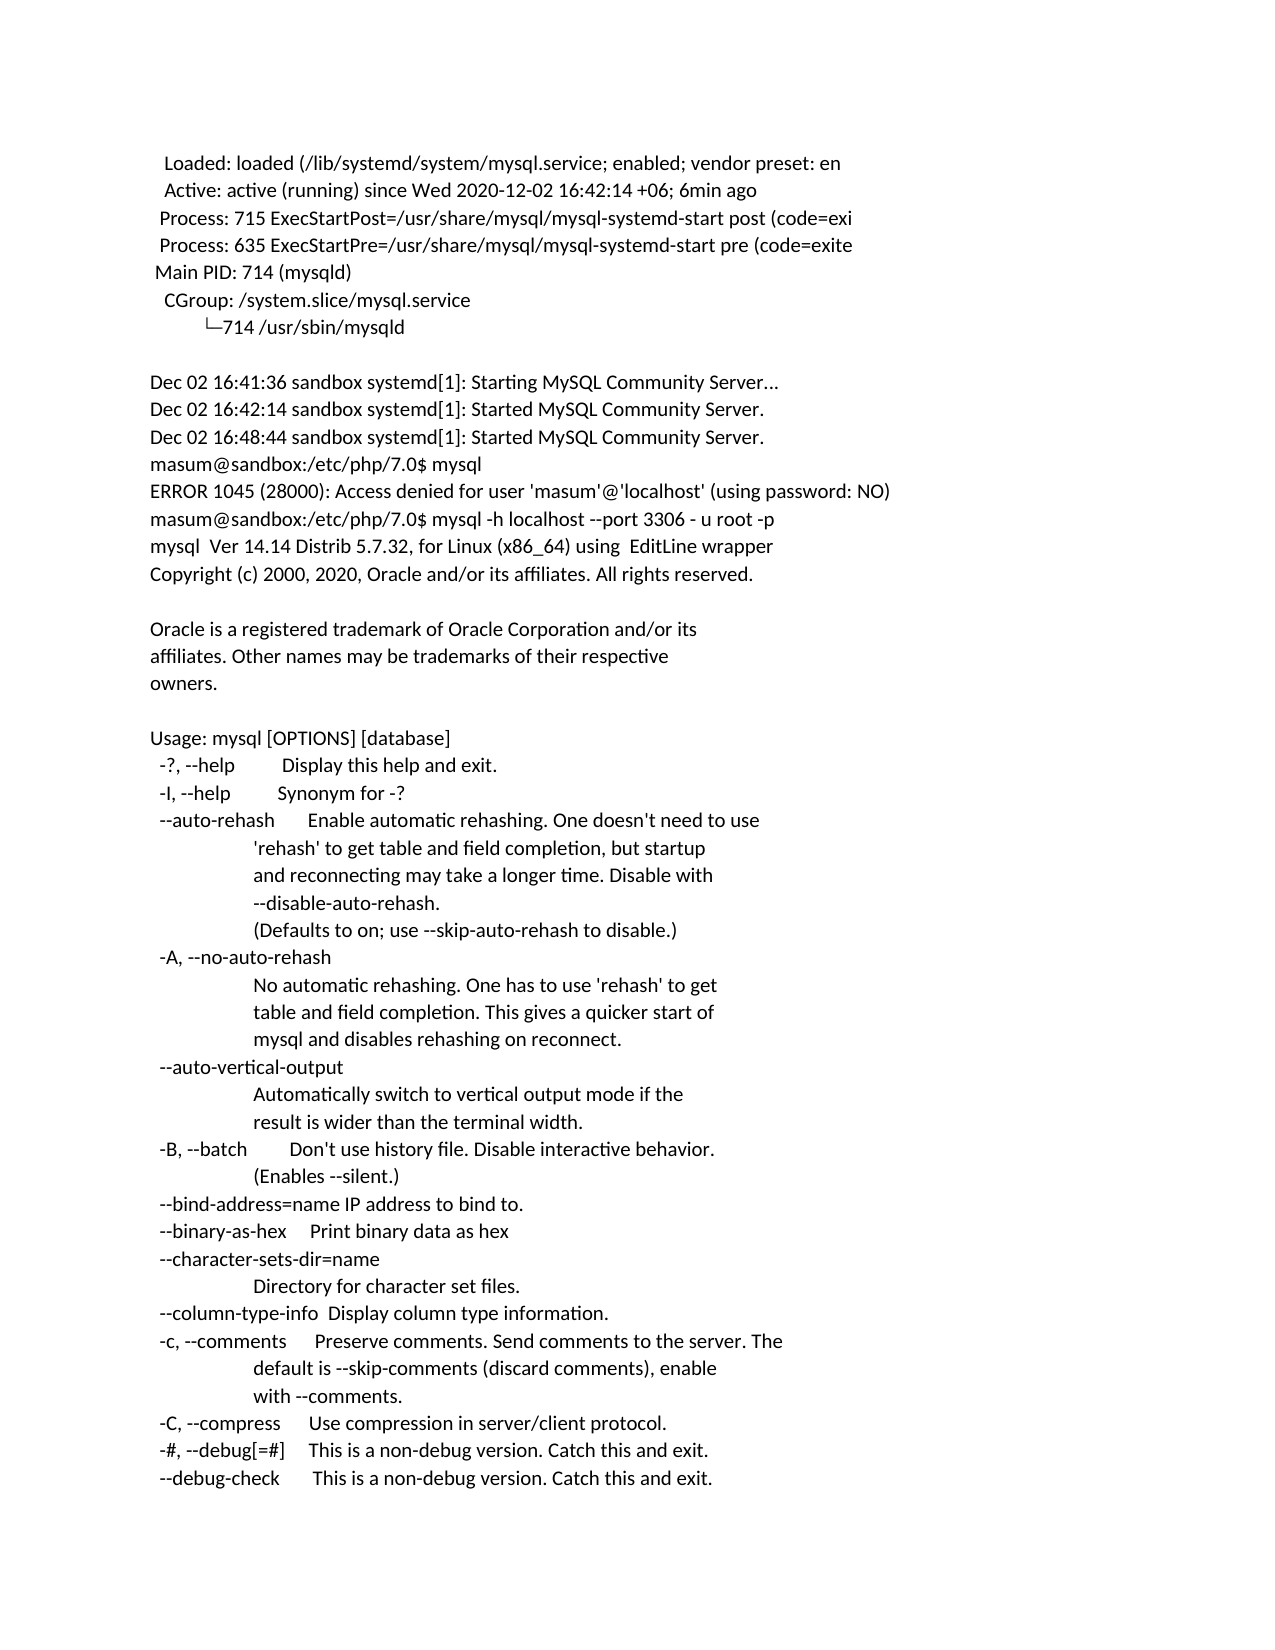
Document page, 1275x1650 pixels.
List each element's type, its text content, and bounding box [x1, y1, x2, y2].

text Dec 02 16:48:44 sandbox systemd[1]: Started MySQL Community Server. [150, 424, 1125, 449]
text table and field completion. This gives a quicker start of [150, 999, 1125, 1025]
text masum@sandbox:/etc/php/7.0$ mysql -h localhost --port 3306 - u root -p [150, 506, 1125, 532]
text 'rehash' to get table and field completion, but startup [150, 835, 1125, 860]
text Process: 635 ExecStartPre=/usr/share/mysql/mysql-systemd-start pre (code=exite [150, 232, 1125, 258]
text -I, --help Synonym for -? [150, 780, 1125, 806]
text No automatic rehashing. One has to use 'rehash' to get [150, 972, 1125, 997]
text masum@sandbox:/etc/php/7.0$ mysql [150, 451, 1125, 477]
text --auto-rehash Enable automatic rehashing. One doesn't need to use [150, 807, 1125, 833]
text Dec 02 16:42:14 sandbox systemd[1]: Started MySQL Community Server. [150, 397, 1125, 422]
text ERROR 1045 (28000): Access denied for user 'masum'@'localhost' (using password: NO) [150, 479, 1125, 504]
text with --comments. [150, 1383, 1125, 1408]
text (Enables --silent.) [150, 1164, 1125, 1189]
text --binary-as-hex Print binary data as hex [150, 1218, 1125, 1244]
text mysql Ver 14.14 Distrib 5.7.32, for Linux (x86_64) using EditLine wrapper [150, 533, 1125, 559]
text --auto-vertical-output [150, 1054, 1125, 1079]
text result is wider than the terminal width. [150, 1109, 1125, 1134]
text Usage: mysql [OPTIONS] [database] [150, 725, 1125, 751]
text --column-type-info Display column type information. [150, 1301, 1125, 1326]
text Copyright (c) 2000, 2020, Oracle and/or its affiliates. All rights reserved. [150, 561, 1125, 586]
text Directory for character set files. [150, 1273, 1125, 1299]
text --character-sets-dir=name [150, 1246, 1125, 1271]
text -C, --compress Use compression in server/client protocol. [150, 1410, 1125, 1436]
text -#, --debug[=#] This is a non-debug version. Catch this and exit. [150, 1438, 1125, 1463]
text affiliates. Other names may be trademarks of their respective [150, 643, 1125, 668]
text and reconnecting may take a longer time. Disable with [150, 862, 1125, 888]
text Loaded: loaded (/lib/systemd/system/mysql.service; enabled; vendor preset: en [150, 150, 1125, 175]
text -c, --comments Preserve comments. Send comments to the server. The [150, 1328, 1125, 1353]
text -B, --batch Don't use history file. Disable interactive behavior. [150, 1136, 1125, 1162]
text Automatically switch to vertical output mode if the [150, 1081, 1125, 1107]
text default is --skip-comments (discard comments), enable [150, 1355, 1125, 1381]
text Process: 715 ExecStartPost=/usr/share/mysql/mysql-systemd-start post (code=exi [150, 205, 1125, 230]
text CGroup: /system.slice/mysql.service [150, 287, 1125, 312]
text Dec 02 16:41:36 sandbox systemd[1]: Starting MySQL Community Server... [150, 369, 1125, 394]
text --disable-auto-rehash. [150, 890, 1125, 915]
text Active: active (running) since Wed 2020-12-02 16:42:14 +06; 6min ago [150, 177, 1125, 203]
text owners. [150, 671, 1125, 696]
text (Defaults to on; use --skip-auto-rehash to disable.) [150, 917, 1125, 942]
text --bind-address=name IP address to bind to. [150, 1191, 1125, 1216]
text └─714 /usr/sbin/mysqld [150, 314, 1125, 340]
text -?, --help Display this help and exit. [150, 753, 1125, 778]
text mysql and disables rehashing on reconnect. [150, 1027, 1125, 1052]
text Main PID: 714 (mysqld) [150, 259, 1125, 285]
text --debug-check This is a non-debug version. Catch this and exit. [150, 1465, 1125, 1490]
text Oracle is a registered trademark of Oracle Corporation and/or its [150, 616, 1125, 641]
text -A, --no-auto-rehash [150, 944, 1125, 970]
